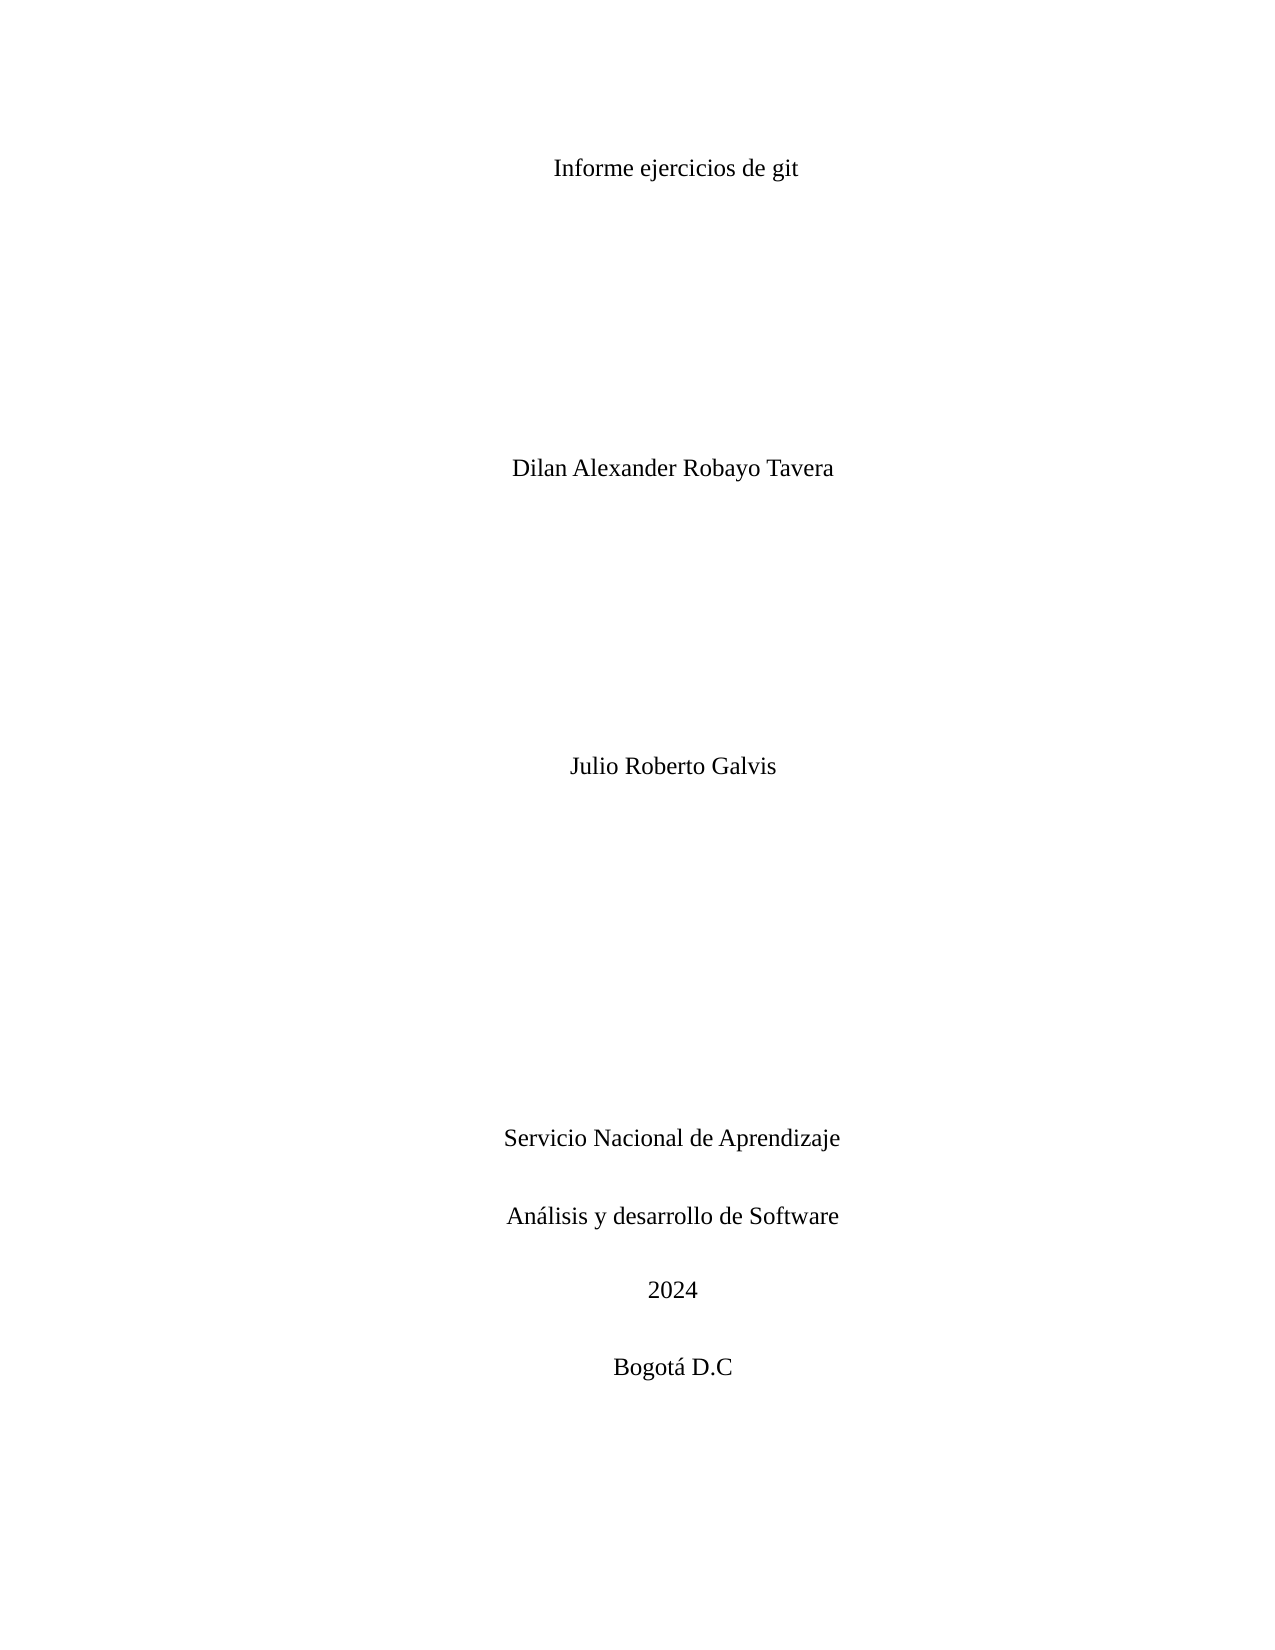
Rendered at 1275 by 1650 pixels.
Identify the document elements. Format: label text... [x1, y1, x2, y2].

text 2024 [477, 1276, 868, 1304]
text Bogotá D.C [477, 1352, 868, 1381]
text Dilan Alexander Robayo Tavera Julio Roberto Galvis [477, 453, 868, 780]
text Análisis y desarrollo de Software [506, 1201, 1119, 1230]
text Informe ejercicios de git [477, 153, 874, 182]
text Servicio Nacional de Aprendizaje [504, 1123, 1119, 1152]
